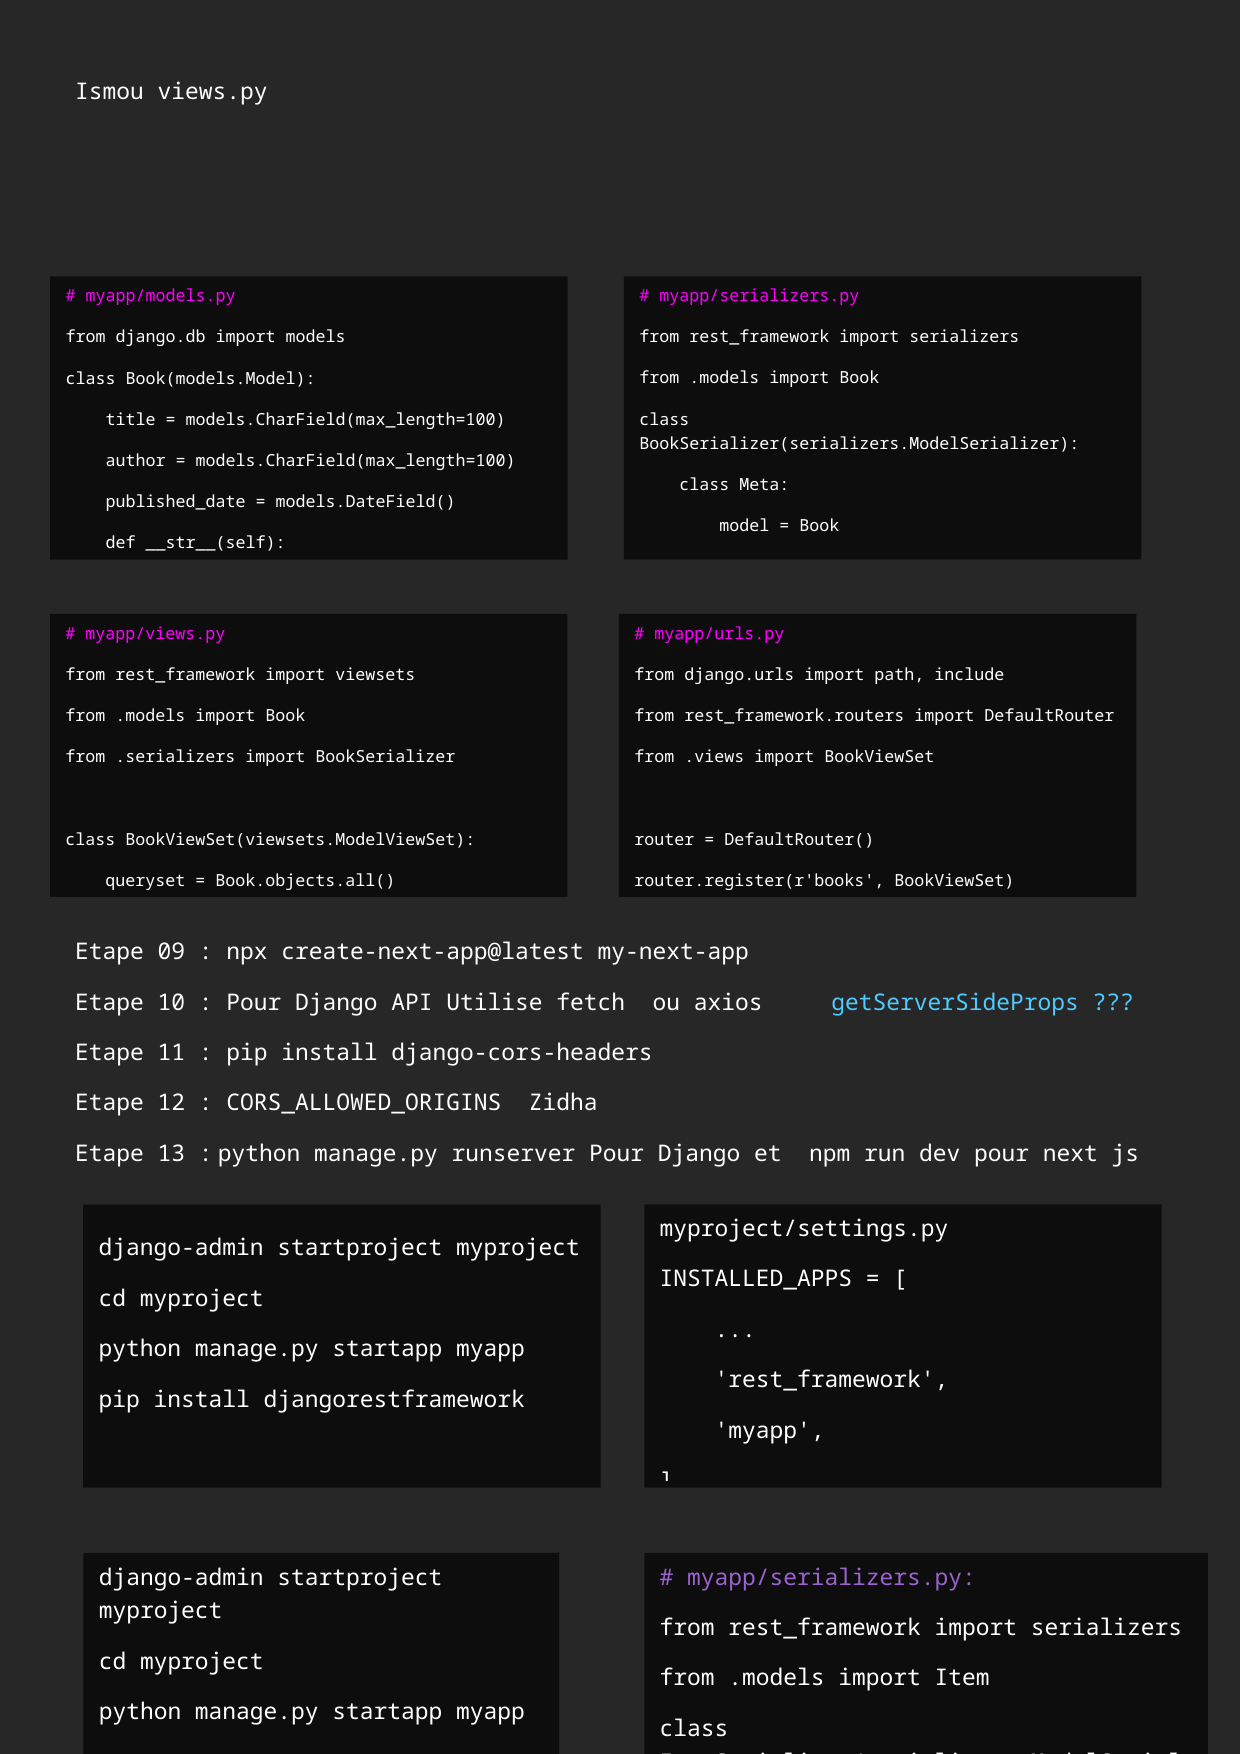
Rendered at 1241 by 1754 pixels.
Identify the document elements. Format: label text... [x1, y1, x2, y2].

text Etape 11 : pip install django-cors-headers [75, 1036, 1165, 1067]
text Etape 09 : npx create-next-app@latest my-next-app [75, 935, 1165, 966]
text Etape 10 : Pour Django API Utilise fetch ou axios getServerSideProps ??? [75, 985, 1165, 1017]
text Etape 12 : CORS_ALLOWED_ORIGINS Zidha [75, 1086, 1165, 1117]
text Ismou views.py [75, 75, 1165, 106]
text Etape 13 : python manage.py runserver Pour Django et npm run dev pour next js [75, 1137, 1165, 1168]
